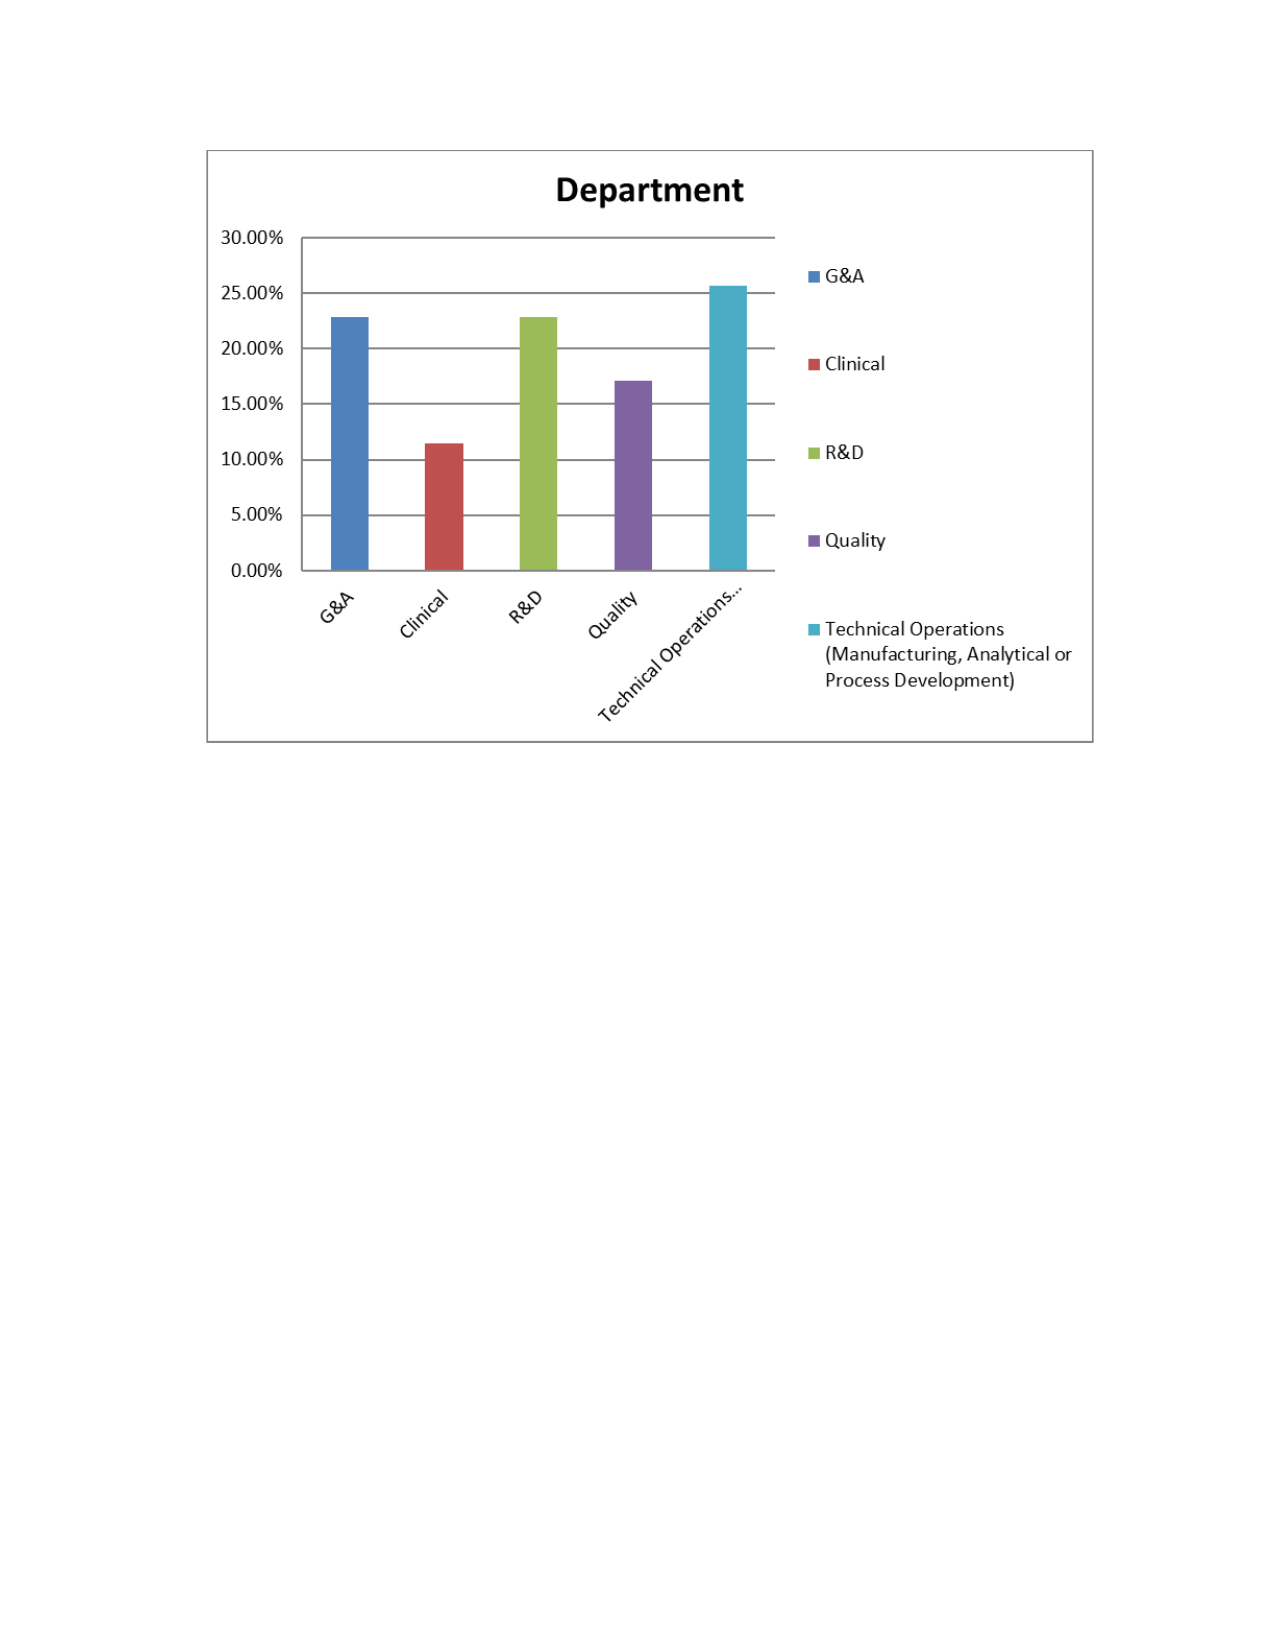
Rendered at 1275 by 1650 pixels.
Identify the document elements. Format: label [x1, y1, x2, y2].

picture [206, 150, 1094, 743]
